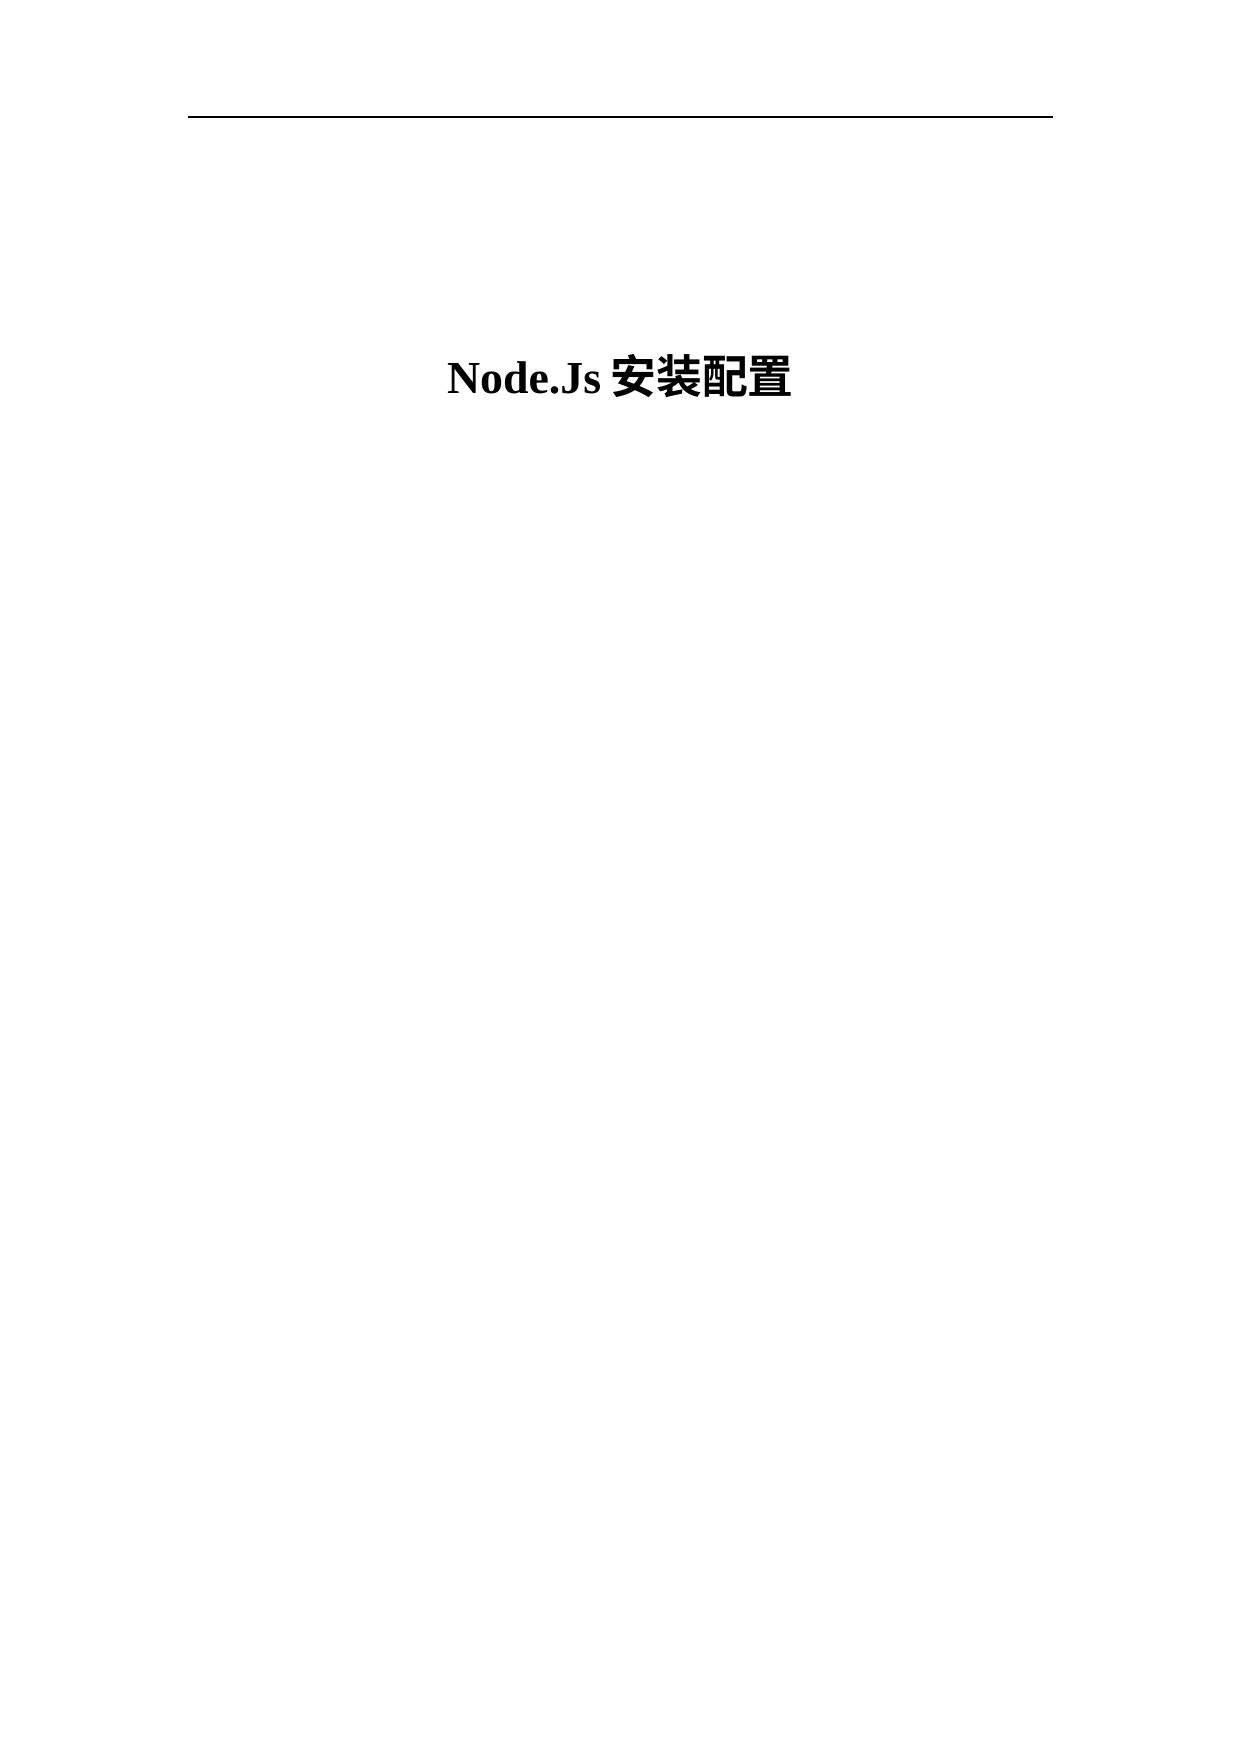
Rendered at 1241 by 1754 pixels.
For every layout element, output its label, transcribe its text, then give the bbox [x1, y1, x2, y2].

text Node.Js安装配置 [187, 324, 1053, 422]
